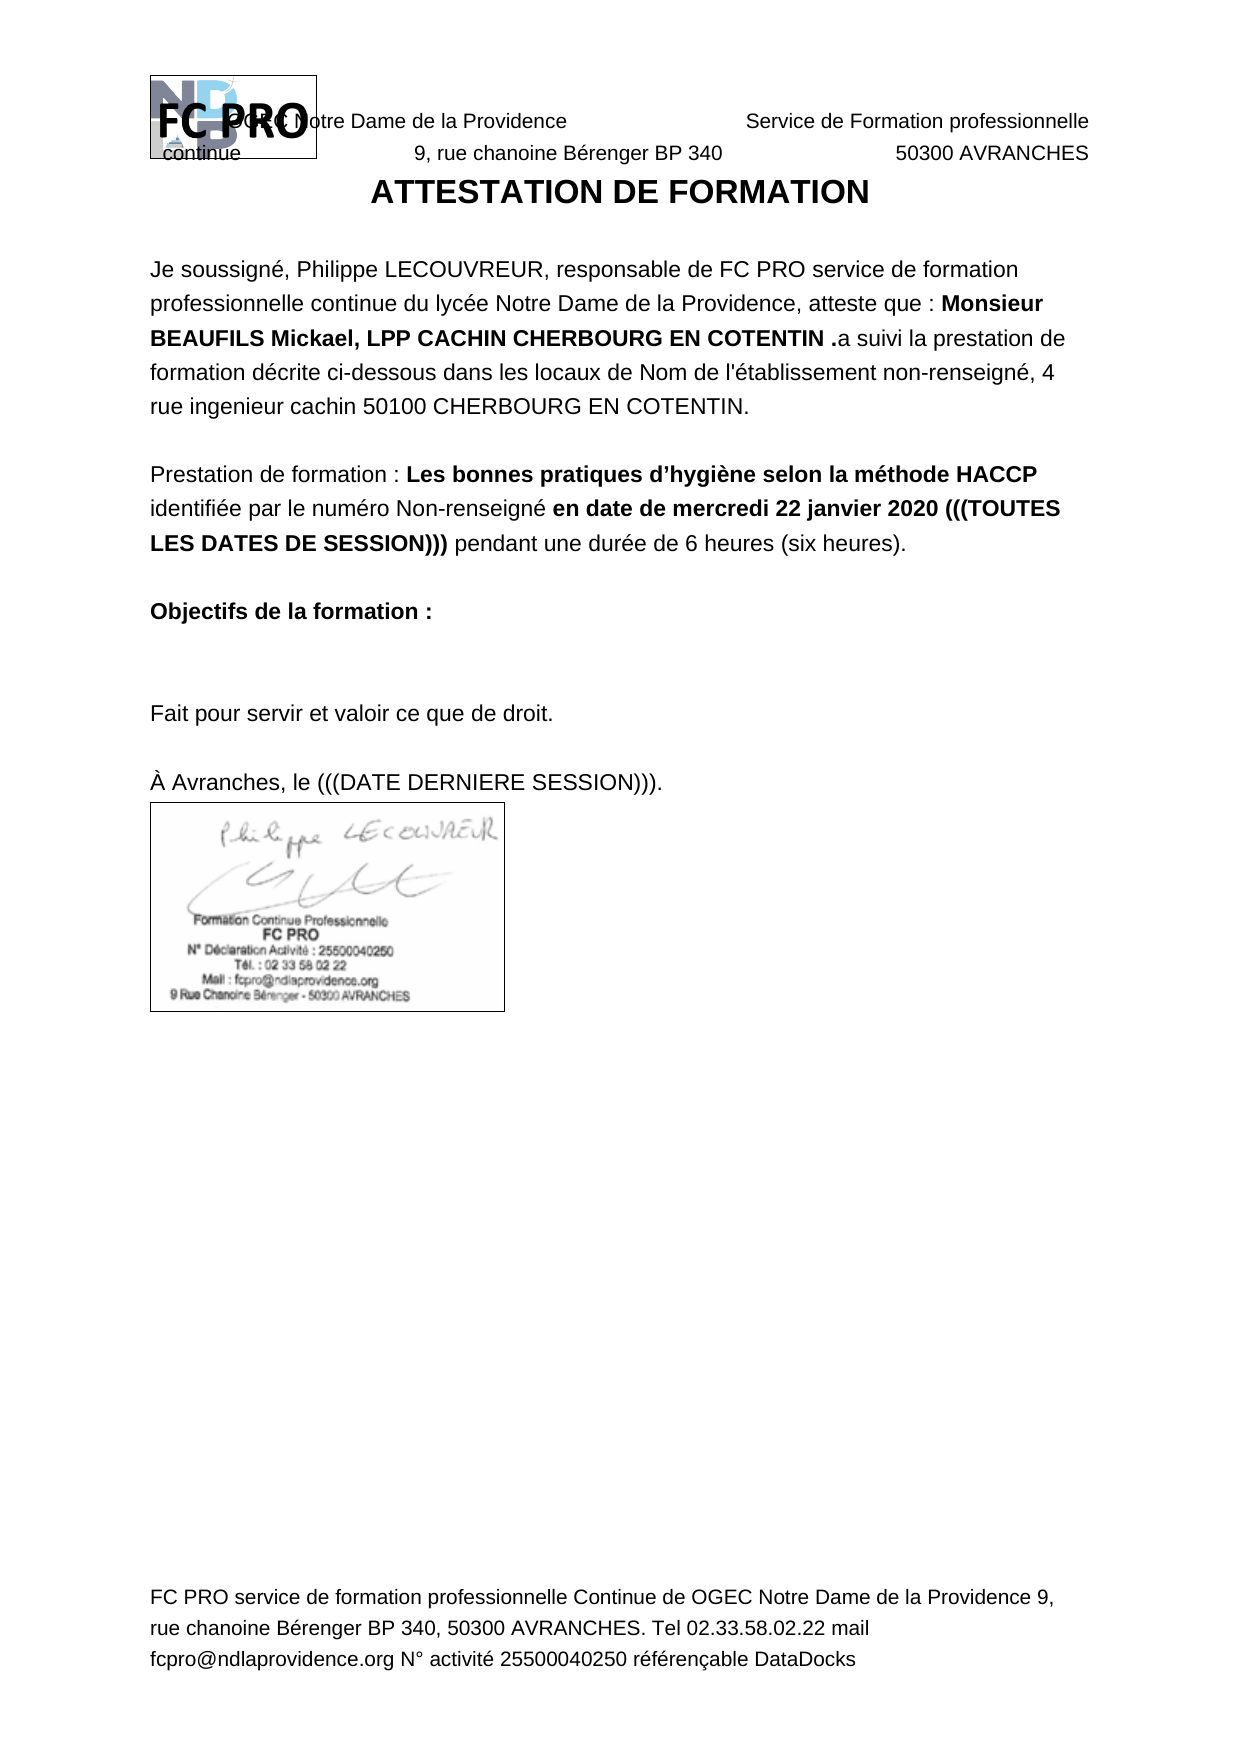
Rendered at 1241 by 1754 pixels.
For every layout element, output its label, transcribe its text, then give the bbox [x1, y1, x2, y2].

text ATTESTATION DE FORMATION [150, 172, 1090, 211]
picture [151, 76, 316, 158]
picture [151, 803, 504, 1011]
picture [175, 150, 181, 158]
text Je soussigné, Philippe LECOUVREUR, responsable de FC PRO service de formation professionnelle continue du lycée Notre Dame de la Providence, atteste que : Monsieur BEAUFILS Mickael, LPP CACHIN CHERBOURG EN COTENTIN .a suivi la prestation de formation décrite ci-dessous dans les locaux de Nom de l'établissement non-renseigné, 4 rue ingenieur cachin 50100 CHERBOURG EN COTENTIN.Prestation de formation : Les bonnes pratiques d’hygiène selon la méthode HACCP identifiée par le numéro Non-renseigné en date de mercredi 22 janvier 2020 (((TOUTES LES DATES DE SESSION))) pendant une durée de 6 heures (six heures).Objectifs de la formation :Fait pour servir et valoir ce que de droit.À Avranches, le (((DATE DERNIERE SESSION))). [150, 222, 1090, 1011]
picture [187, 150, 192, 158]
picture [209, 150, 214, 158]
